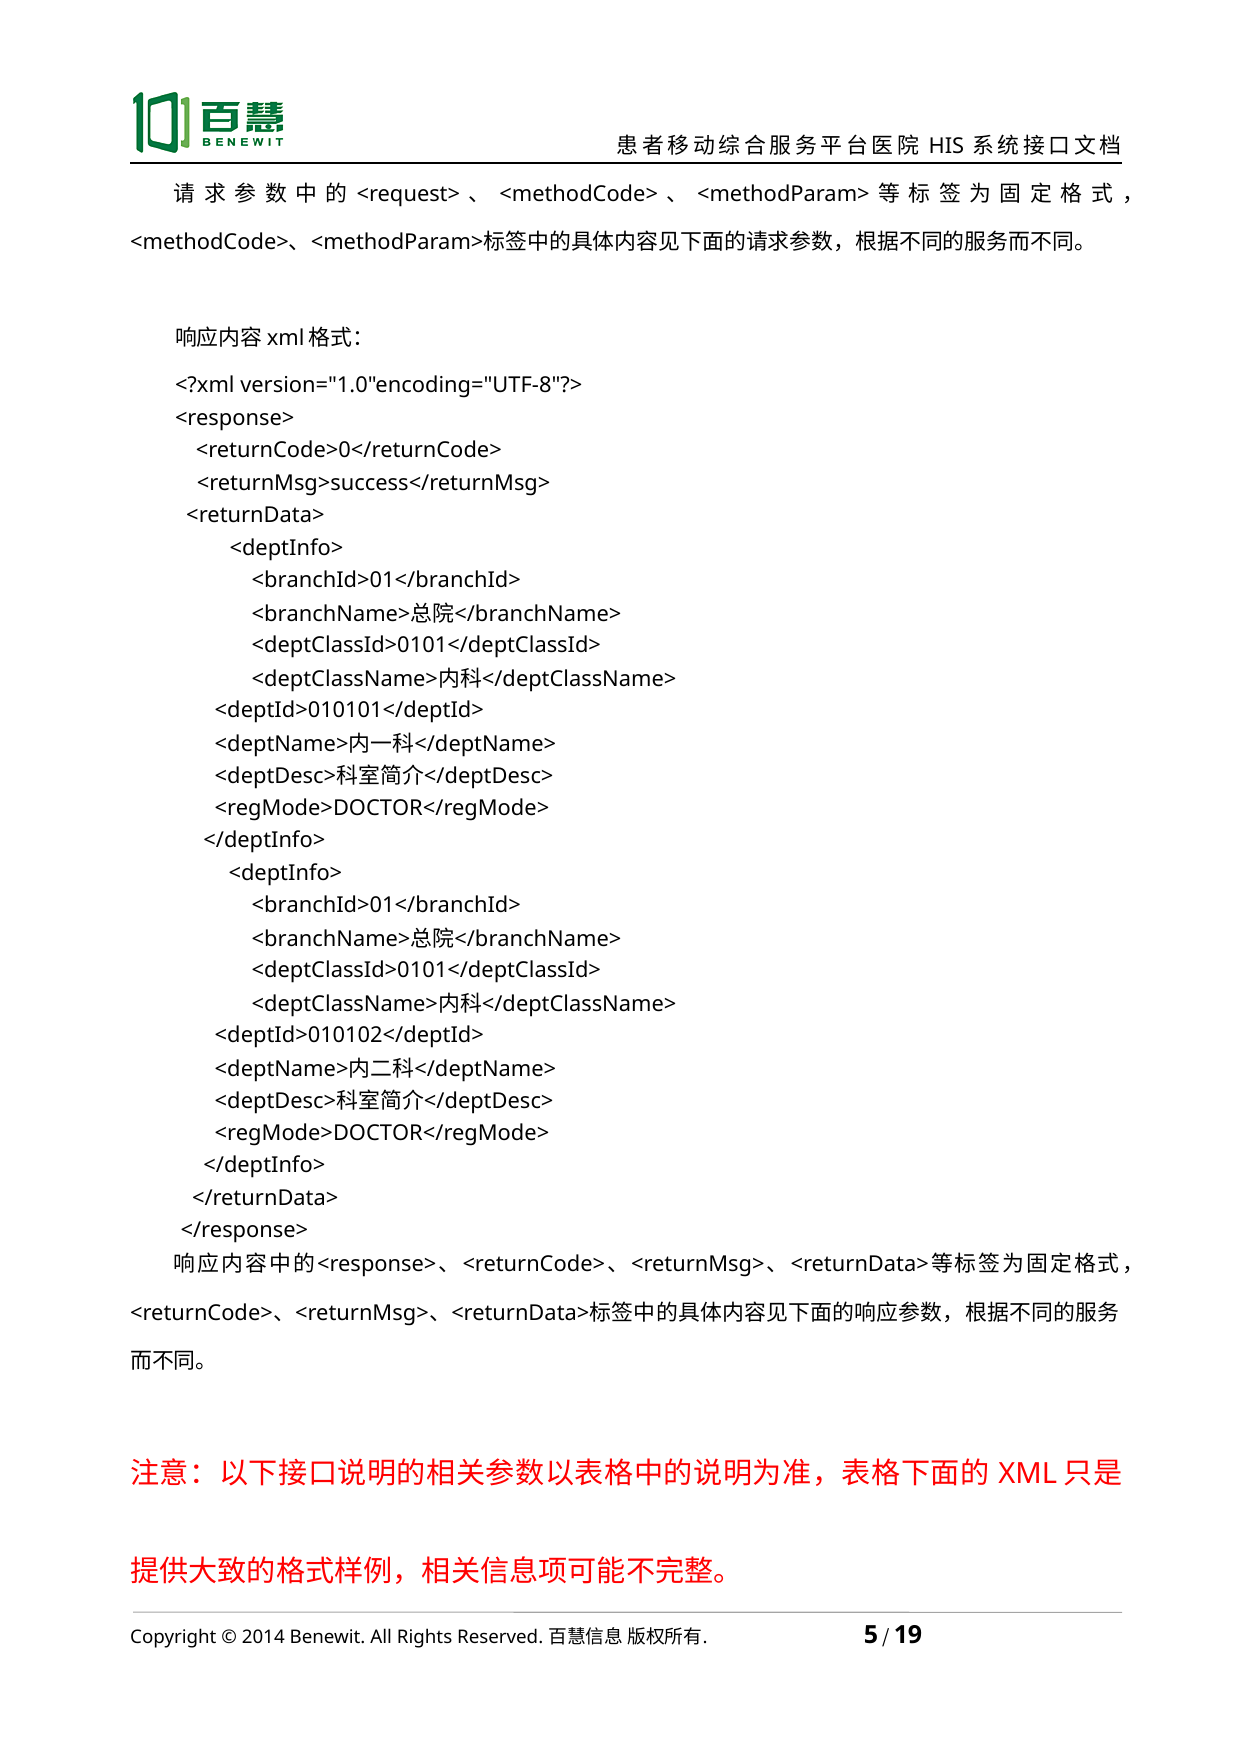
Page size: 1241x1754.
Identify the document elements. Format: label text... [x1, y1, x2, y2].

text <deptClassId>0101</deptClassId> [175, 953, 1122, 986]
text <deptDesc>科室简介</deptDesc> [175, 758, 1122, 791]
text <branchId>01</branchId> [175, 563, 1122, 596]
text </response> [175, 1213, 1122, 1246]
text <deptInfo> [130, 856, 1122, 888]
text <regMode>DOCTOR</regMode> [175, 1116, 1122, 1148]
text 请求参数中的<request>、<methodCode>、<methodParam>等标签为固定格式，<methodCode>、<methodParam>标签中的具体内容见下面的请求参数，根据不同的服务而不同。 [130, 175, 1122, 256]
text <branchId>01</branchId> [175, 888, 1122, 921]
text <deptInfo> [153, 531, 1122, 563]
text </deptInfo> [175, 1148, 1122, 1181]
text <deptDesc>科室简介</deptDesc> [175, 1083, 1122, 1116]
text <deptClassId>0101</deptClassId> [175, 628, 1122, 661]
text <deptName>内一科</deptName> [175, 726, 1122, 758]
text </deptInfo> [175, 823, 1122, 856]
text <returnMsg>success</returnMsg> [197, 466, 1122, 498]
text </returnData> [175, 1181, 1122, 1213]
text 注意：以下接口说明的相关参数以表格中的说明为准，表格下面的XML只是提供大致的格式样例，相关信息项可能不完整。 [130, 1439, 1122, 1601]
text <deptClassName>内科</deptClassName> [175, 661, 1122, 693]
text <response> [175, 401, 1122, 433]
text <deptClassName>内科</deptClassName> [175, 986, 1122, 1018]
text <?xml version="1.0"encoding="UTF-8"?> [175, 368, 1122, 401]
text <deptId>010101</deptId> [175, 693, 1122, 726]
text <deptId>010102</deptId> [175, 1018, 1122, 1051]
text <branchName>总院</branchName> [175, 921, 1122, 953]
text <regMode>DOCTOR</regMode> [175, 791, 1122, 823]
text 响应内容中的<response>、<returnCode>、<returnMsg>、<returnData>等标签为固定格式，<returnCode>、<returnMsg>、<returnData>标签中的具体内容见下面的响应参数，根据不同的服务而不同。 [130, 1246, 1122, 1376]
text <returnData> [175, 498, 1122, 531]
text 响应内容xml格式： [175, 320, 1122, 352]
text <deptName>内二科</deptName> [175, 1051, 1122, 1083]
text <returnCode>0</returnCode> [130, 433, 1122, 466]
picture [129, 88, 286, 154]
text <branchName>总院</branchName> [175, 596, 1122, 628]
